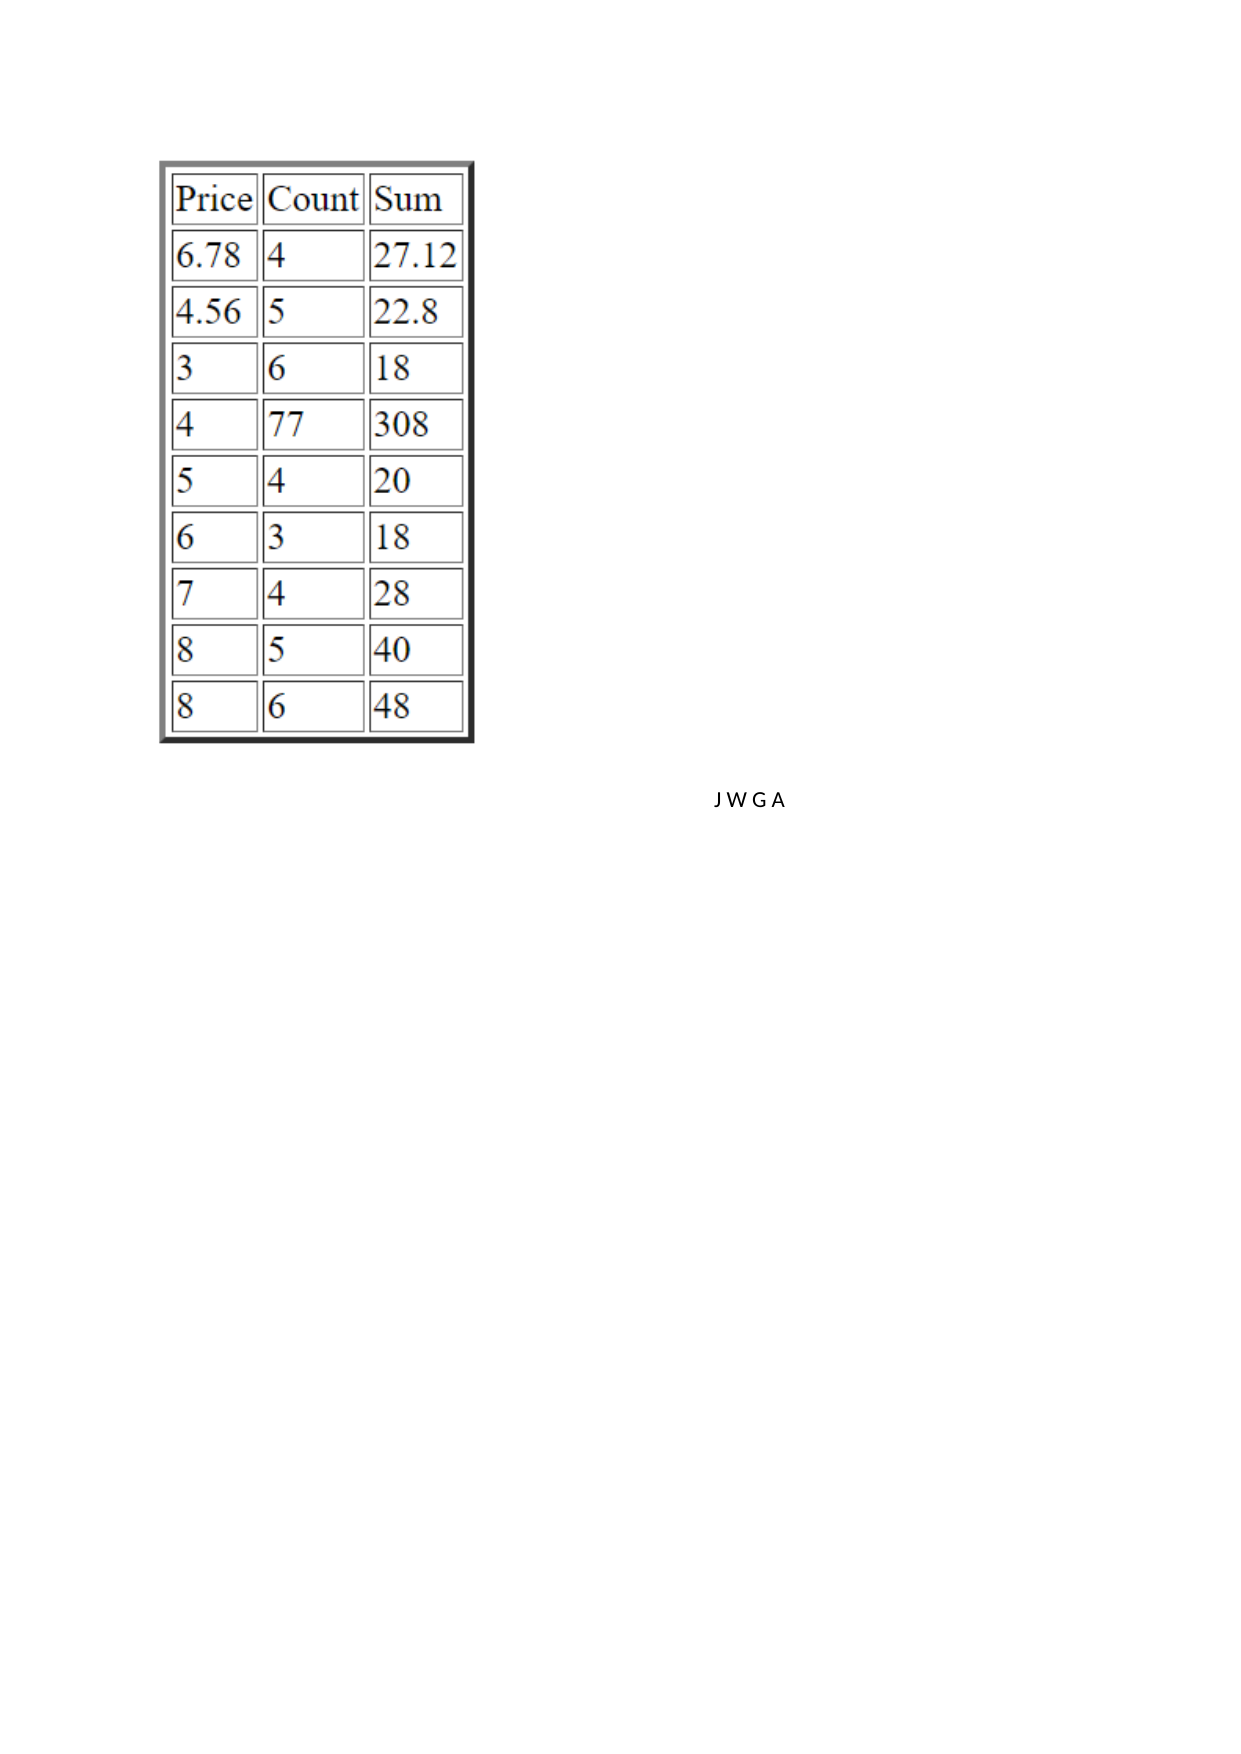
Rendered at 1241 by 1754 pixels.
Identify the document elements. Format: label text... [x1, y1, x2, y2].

text J W G A [148, 785, 1093, 813]
picture [147, 147, 528, 767]
